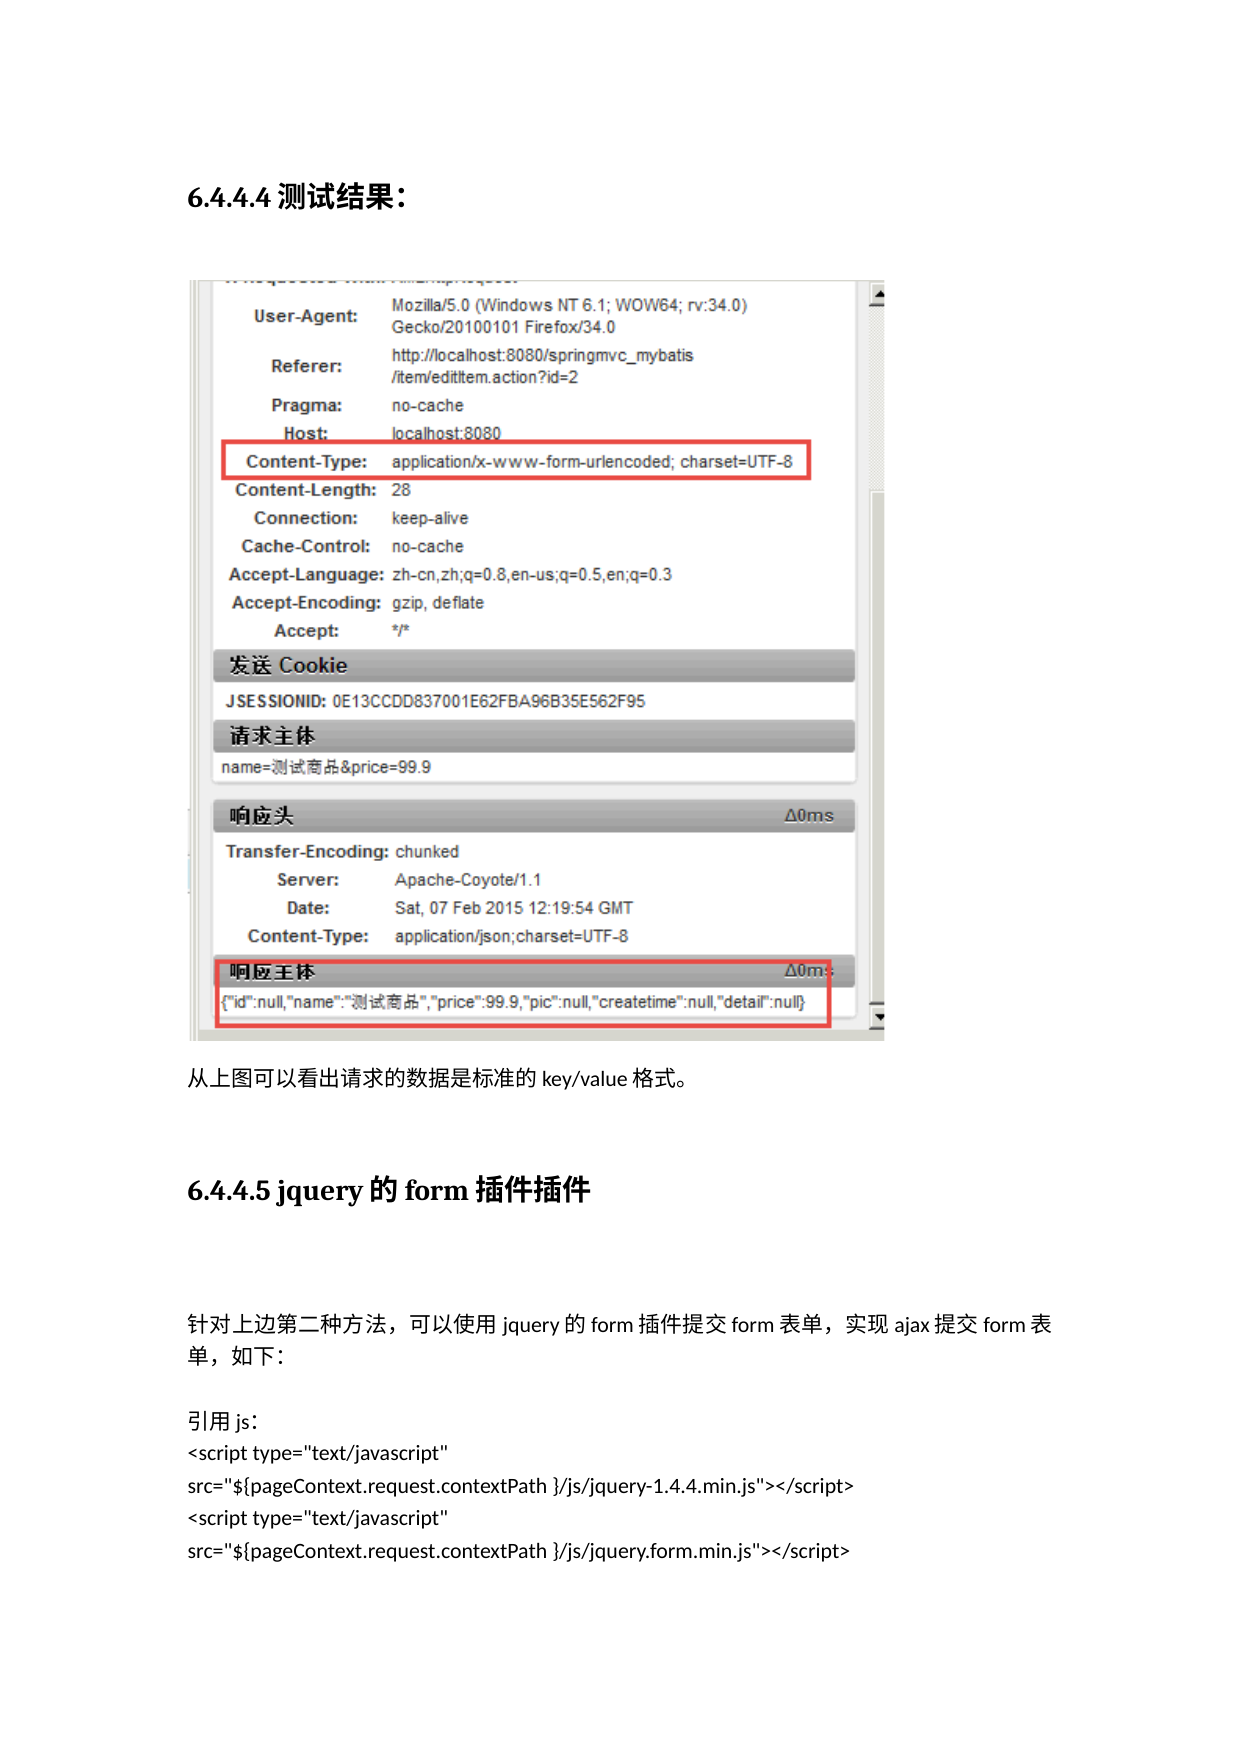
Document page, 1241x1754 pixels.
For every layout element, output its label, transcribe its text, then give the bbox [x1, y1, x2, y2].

text <script type="text/javascript" [187, 1436, 1053, 1469]
subtitle 测试结果： [187, 162, 1053, 227]
text src="${pageContext.request.contextPath }/js/jquery.form.min.js"></script> [187, 1534, 1053, 1566]
text src="${pageContext.request.contextPath }/js/jquery-1.4.4.min.js"></script> [187, 1469, 1053, 1501]
subtitle jquery的form插件插件 [187, 1155, 1053, 1220]
text 从上图可以看出请求的数据是标准的key/value格式。 [187, 1061, 1053, 1093]
text <script type="text/javascript" [187, 1501, 1053, 1534]
picture [187, 280, 885, 1041]
text 针对上边第二种方法，可以使用jquery的form插件提交form表单，实现ajax提交form表单，如下： [187, 1306, 1053, 1371]
text 引用js： [187, 1404, 1053, 1436]
